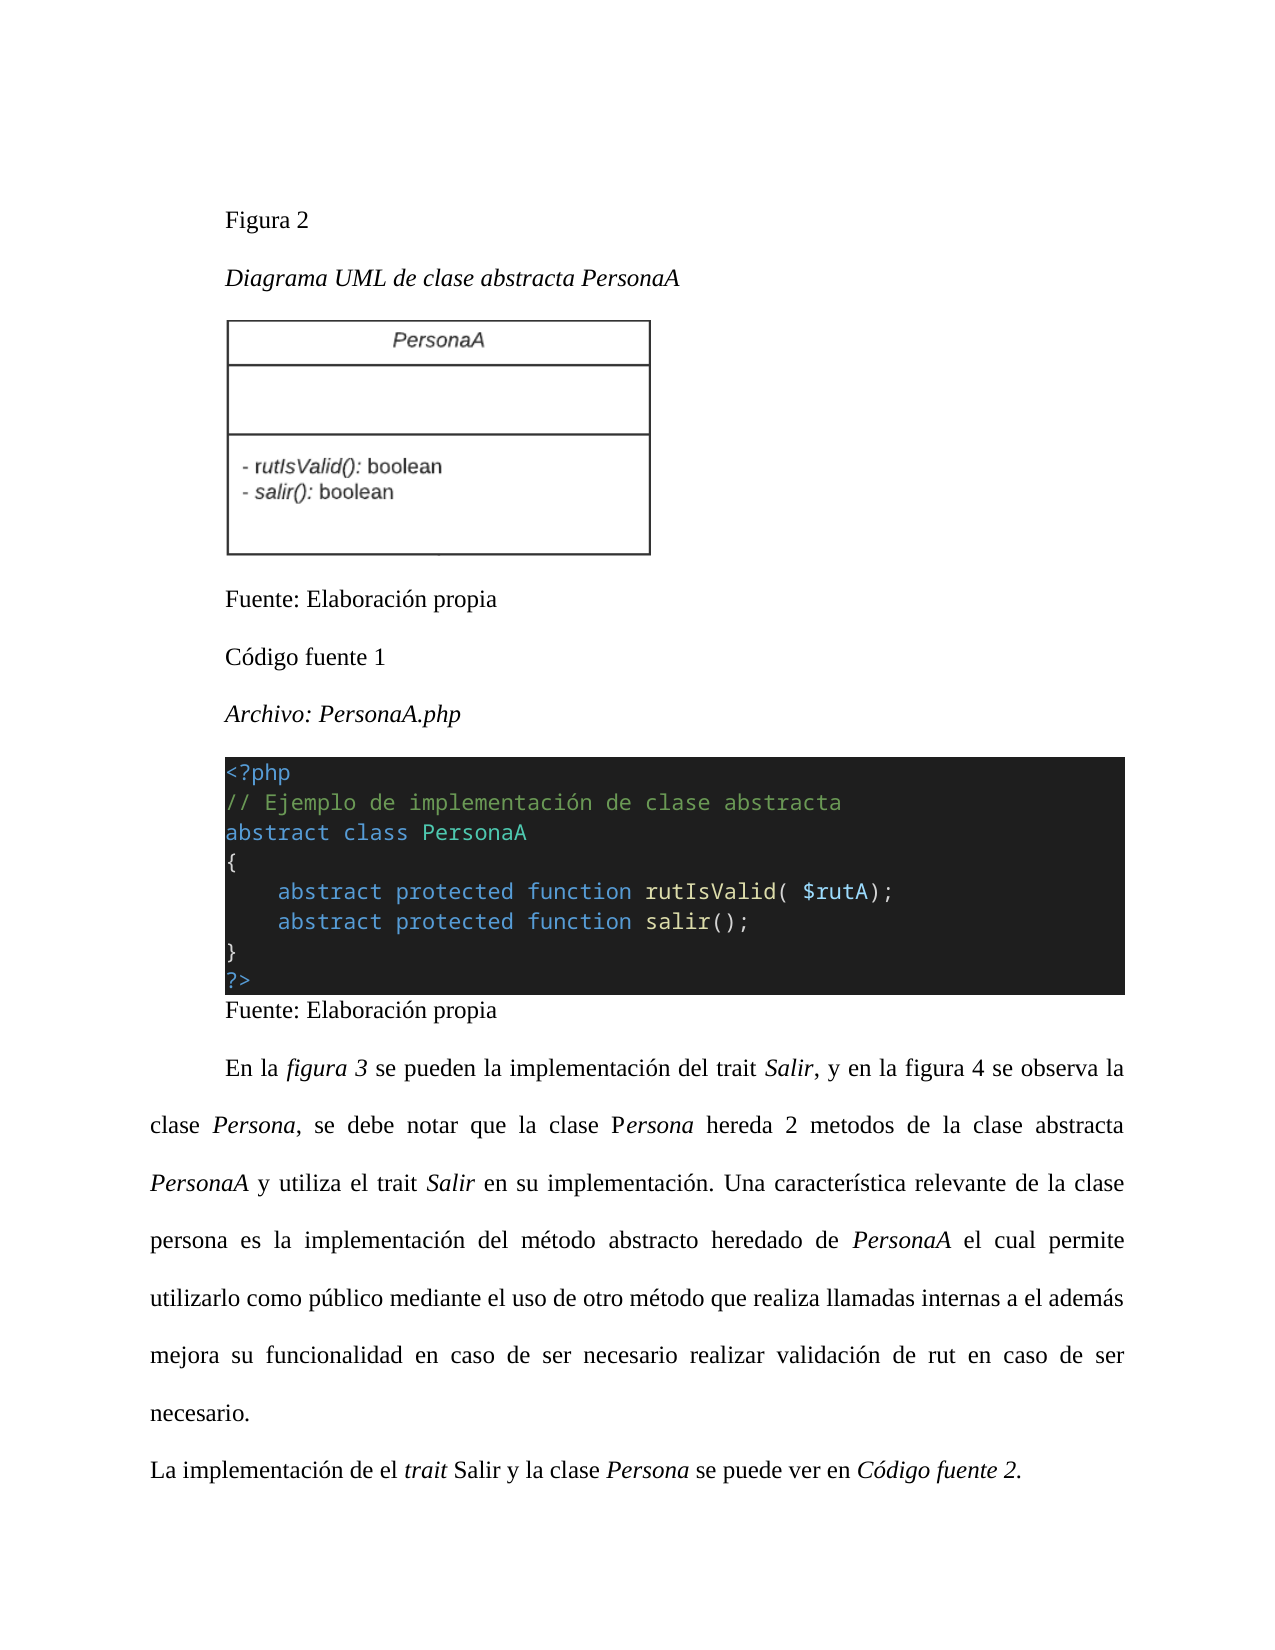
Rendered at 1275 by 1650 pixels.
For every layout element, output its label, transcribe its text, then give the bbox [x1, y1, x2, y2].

text En la figura 3 se pueden la implementación del trait Salir, y en la figura 4 se observa la clase Persona, se debe notar que la clase Persona hereda 2 metodos de la clase abstracta PersonaA y utiliza el trait Salir en su implementación. Una característica relevante de la clase persona es la implementación del método abstracto heredado de PersonaA el cual permite utilizarlo como público mediante el uso de otro método que realiza llamadas internas a el además mejora su funcionalidad en caso de ser necesario realizar validación de rut en caso de ser necesario. [150, 1053, 1125, 1427]
text // Ejemplo de implementación de clase abstracta [225, 787, 1125, 817]
text } [225, 936, 1125, 966]
text abstract protected function salir(); [225, 906, 1125, 936]
text abstract protected function rutIsValid( $rutA); [225, 876, 1125, 906]
text Fuente: Elaboración propia [150, 995, 1125, 1024]
text Código fuente 1 [150, 642, 1125, 671]
text { [225, 846, 1125, 876]
text Diagrama UML de clase abstracta PersonaA [150, 263, 1125, 291]
text La implementación de el trait Salir y la clase Persona se puede ver en Código fuente 2. [150, 1455, 1125, 1484]
text Figura 2 [150, 205, 1125, 234]
text abstract class PersonaA [225, 817, 1125, 846]
text <?php [225, 757, 1125, 787]
picture [225, 320, 651, 556]
text Archivo: PersonaA.php [150, 699, 1125, 728]
text ?> [225, 966, 1125, 995]
text Fuente: Elaboración propia [150, 584, 1125, 613]
